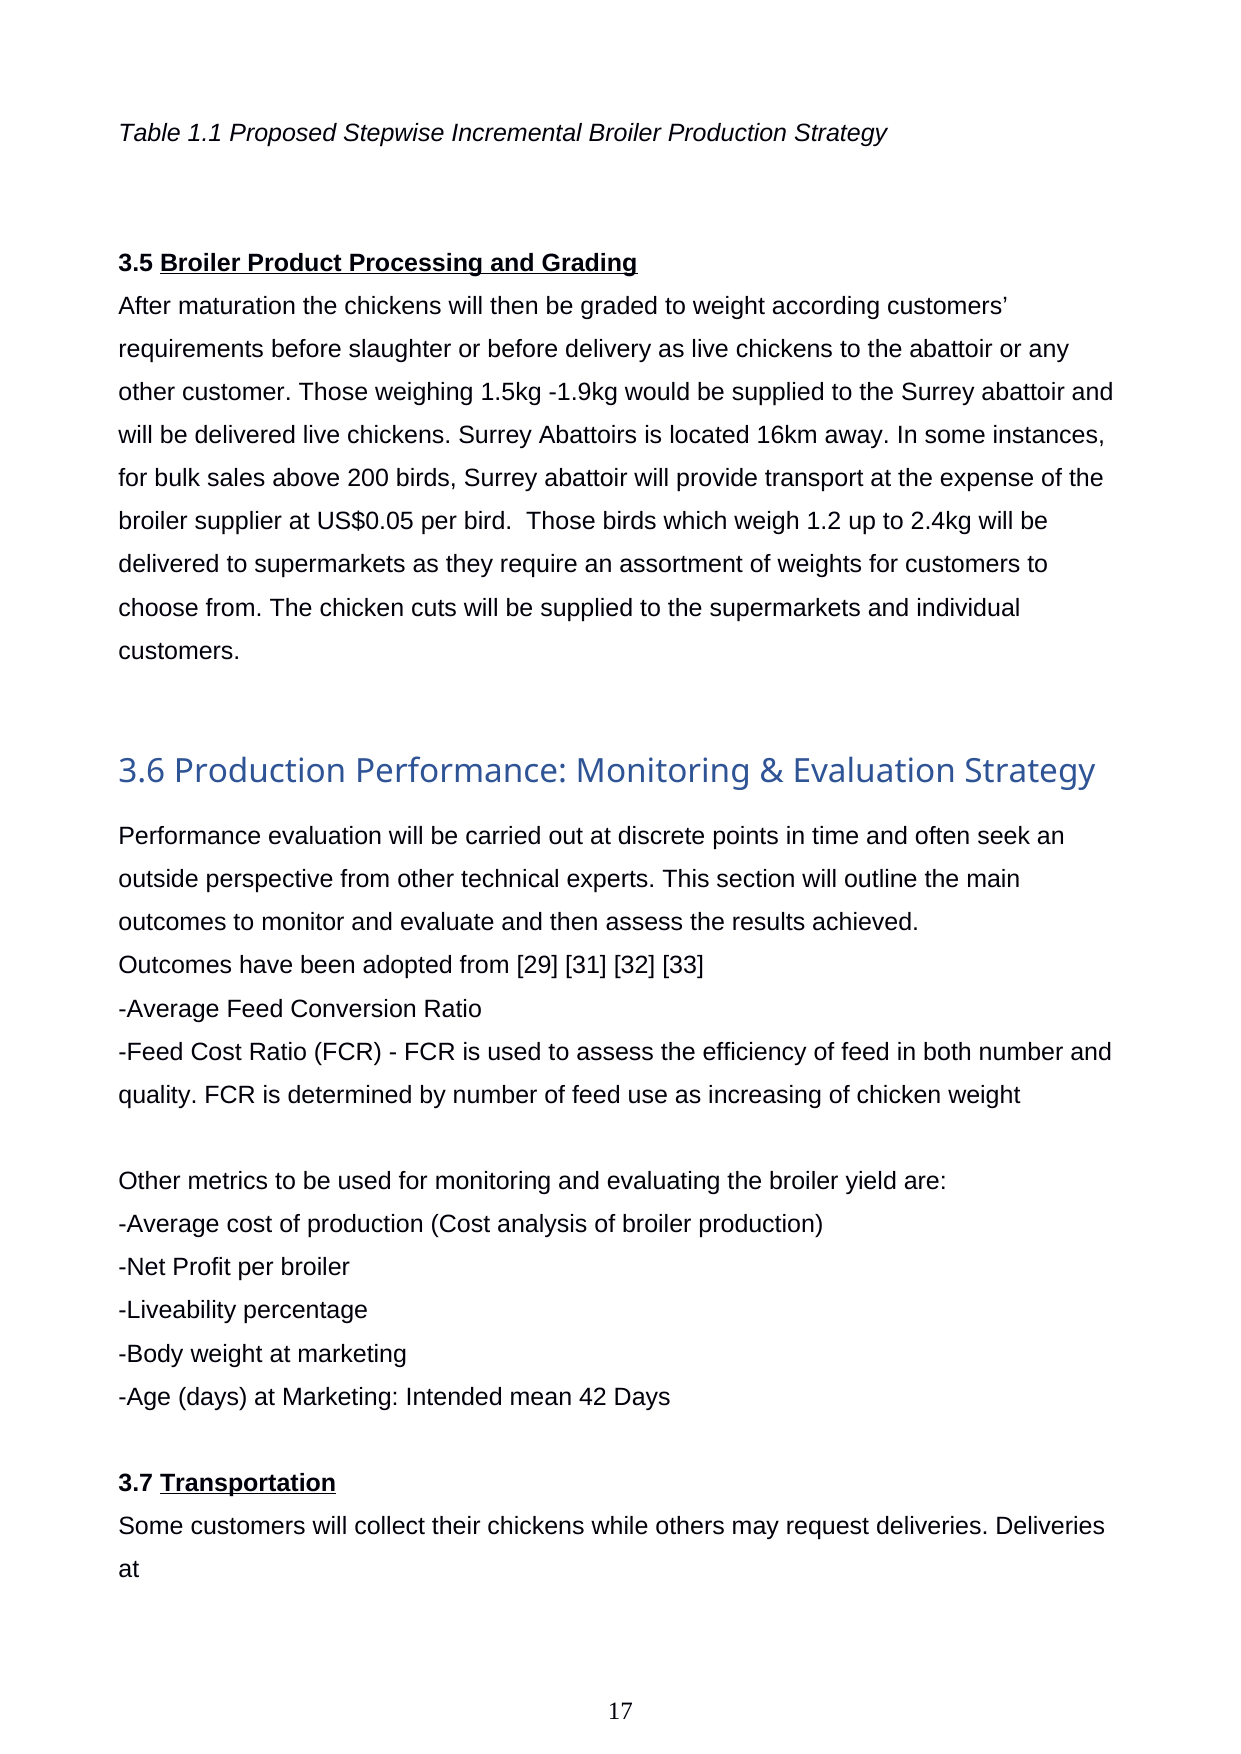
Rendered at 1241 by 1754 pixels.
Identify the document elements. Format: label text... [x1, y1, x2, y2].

text -Age (days) at Marketing: Intended mean 42 Days [118, 1382, 1122, 1410]
text Other metrics to be used for monitoring and evaluating the broiler yield are: [118, 1166, 1122, 1195]
text Table 1.1 Proposed Stepwise Incremental Broiler Production Strategy [118, 118, 1122, 147]
text -Net Profit per broiler [118, 1252, 1122, 1281]
text -Body weight at marketing [118, 1338, 1122, 1367]
text Performance evaluation will be carried out at discrete points in time and often seek an outside perspective from other technical experts. This section will outline the main outcomes to monitor and evaluate and then assess the results achieved. [118, 821, 1122, 936]
text Outcomes have been adopted from [29] [31] [32] [33] [118, 950, 1122, 979]
text 3.5 Broiler Product Processing and Grading [118, 247, 1122, 276]
text -Liveability percentage [118, 1295, 1122, 1324]
text -Feed Cost Ratio (FCR) - FCR is used to assess the efficiency of feed in both number and quality. FCR is determined by number of feed use as increasing of chicken weight [118, 1037, 1122, 1108]
text -Average Feed Conversion Ratio [118, 993, 1122, 1022]
text -Average cost of production (Cost analysis of broiler production) [118, 1209, 1122, 1238]
text Some customers will collect their chickens while others may request deliveries. Deliveries at [118, 1511, 1122, 1583]
subtitle 3.6 Production Performance: Monitoring & Evaluation Strategy [118, 747, 1122, 792]
text After maturation the chickens will then be graded to weight according customers’ [118, 291, 1122, 319]
text 3.7 Transportation [118, 1468, 1122, 1497]
text requirements before slaughter or before delivery as live chickens to the abattoir or any other customer. Those weighing 1.5kg -1.9kg would be supplied to the Surrey abattoir and will be delivered live chickens. Surrey Abattoirs is located 16km away. In some instances, for bulk sales above 200 birds, Surrey abattoir will provide transport at the expense of the broiler supplier at US$0.05 per bird. Those birds which weigh 1.2 up to 2.4kg will be delivered to supermarkets as they require an assortment of weights for customers to choose from. The chicken cuts will be supplied to the supermarkets and individual customers. [118, 334, 1122, 664]
